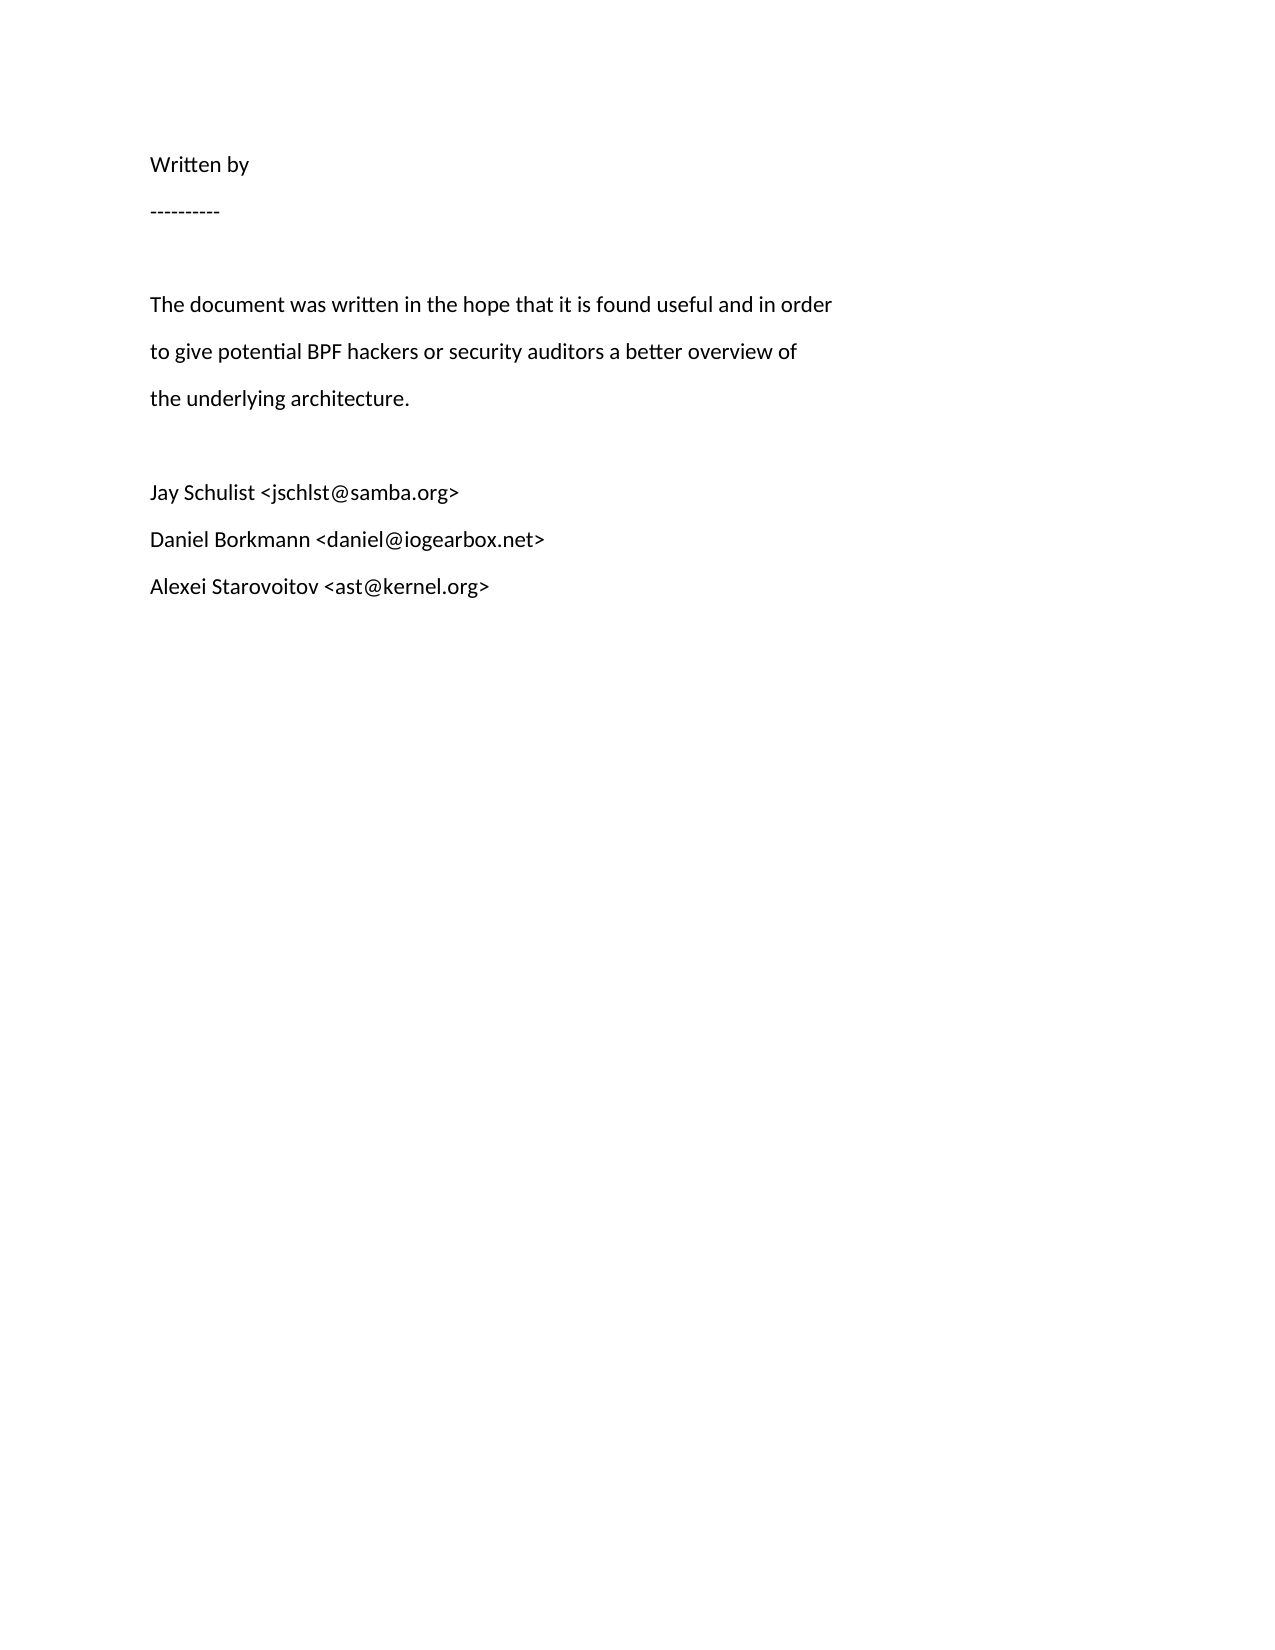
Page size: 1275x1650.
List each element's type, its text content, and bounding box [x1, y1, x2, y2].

text ---------- [150, 197, 1125, 225]
text Jay Schulist <jschlst@samba.org> [150, 478, 1125, 506]
text Daniel Borkmann <daniel@iogearbox.net> [150, 525, 1125, 553]
text to give potential BPF hackers or security auditors a better overview of [150, 337, 1125, 366]
text Written by [150, 150, 1125, 178]
text The document was written in the hope that it is found useful and in order [150, 291, 1125, 319]
text the underlying architecture. [150, 384, 1125, 412]
text Alexei Starovoitov <ast@kernel.org> [150, 572, 1125, 600]
